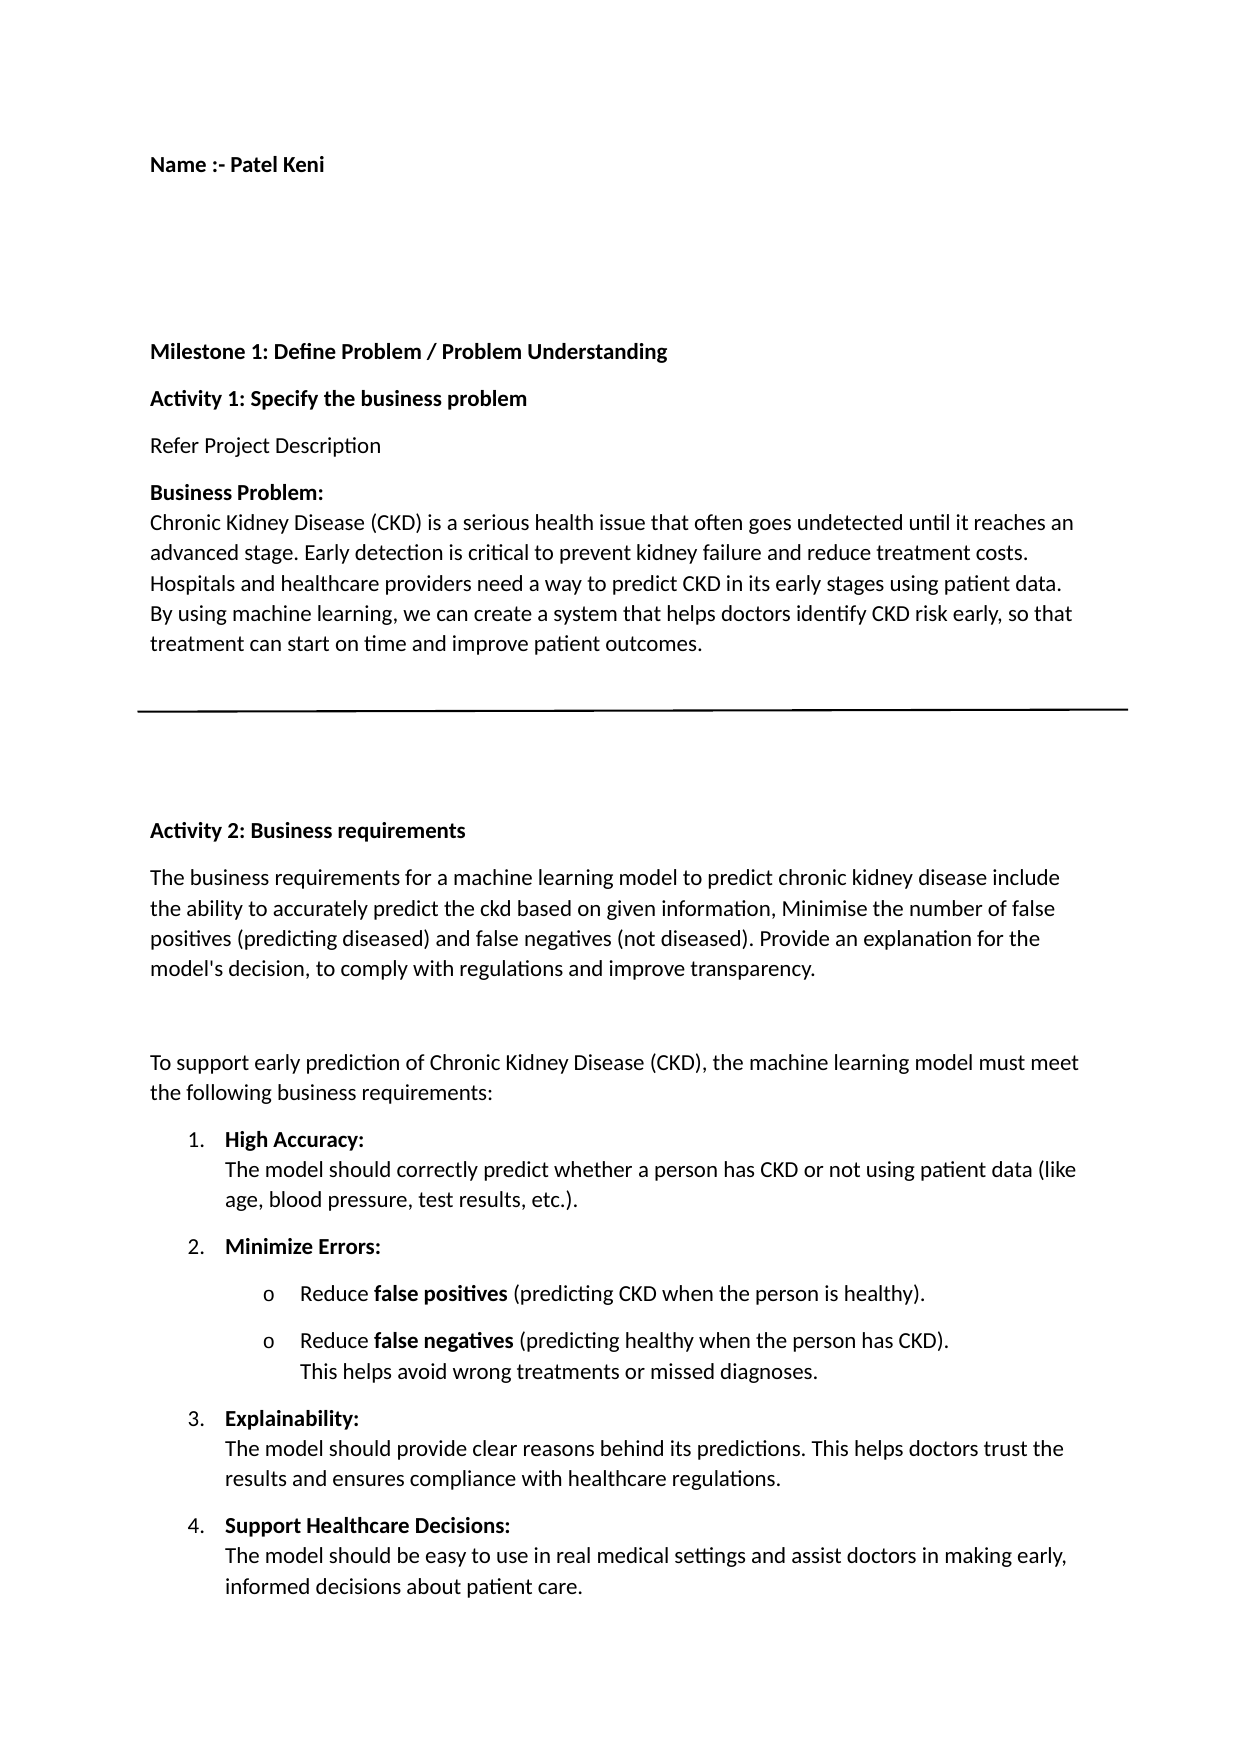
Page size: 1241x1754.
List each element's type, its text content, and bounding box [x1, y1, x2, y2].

list Reduce false positives (predicting CKD when the person is healthy). [262, 1279, 1090, 1308]
list Minimize Errors: [187, 1232, 1090, 1260]
text The business requirements for a machine learning model to predict chronic kidney disease include the ability to accurately predict the ckd based on given information, Minimise the number of false positives (predicting diseased) and false negatives (not diseased). Provide an explanation for the model's decision, to comply with regulations and improve transparency. [150, 863, 1090, 982]
text Name :- Patel Keni [150, 150, 1090, 178]
text Refer Project Description [150, 431, 1090, 459]
list Explainability: The model should provide clear reasons behind its predictions. This helps doctors trust the results and ensures compliance with healthcare regulations. [187, 1404, 1090, 1493]
text Activity 2: Business requirements [150, 817, 1090, 845]
list Support Healthcare Decisions: The model should be easy to use in real medical settings and assist doctors in making early, informed decisions about patient care. [187, 1511, 1090, 1600]
text Activity 1: Specify the business problem [150, 384, 1090, 412]
text Business Problem: Chronic Kidney Disease (CKD) is a serious health issue that often goes undetected until it reaches an advanced stage. Early detection is critical to prevent kidney failure and reduce treatment costs. Hospitals and healthcare providers need a way to predict CKD in its early stages using patient data. By using machine learning, we can create a system that helps doctors identify CKD risk early, so that treatment can start on time and improve patient outcomes. [150, 478, 1090, 657]
list Reduce false negatives (predicting healthy when the person has CKD). This helps avoid wrong treatments or missed diagnoses. [262, 1327, 1090, 1385]
list High Accuracy: The model should correctly predict whether a person has CKD or not using patient data (like age, blood pressure, test results, etc.). [187, 1125, 1090, 1213]
text To support early prediction of Chronic Kidney Disease (CKD), the machine learning model must meet the following business requirements: [150, 1048, 1090, 1106]
text Milestone 1: Define Problem / Problem Understanding [150, 337, 1090, 366]
